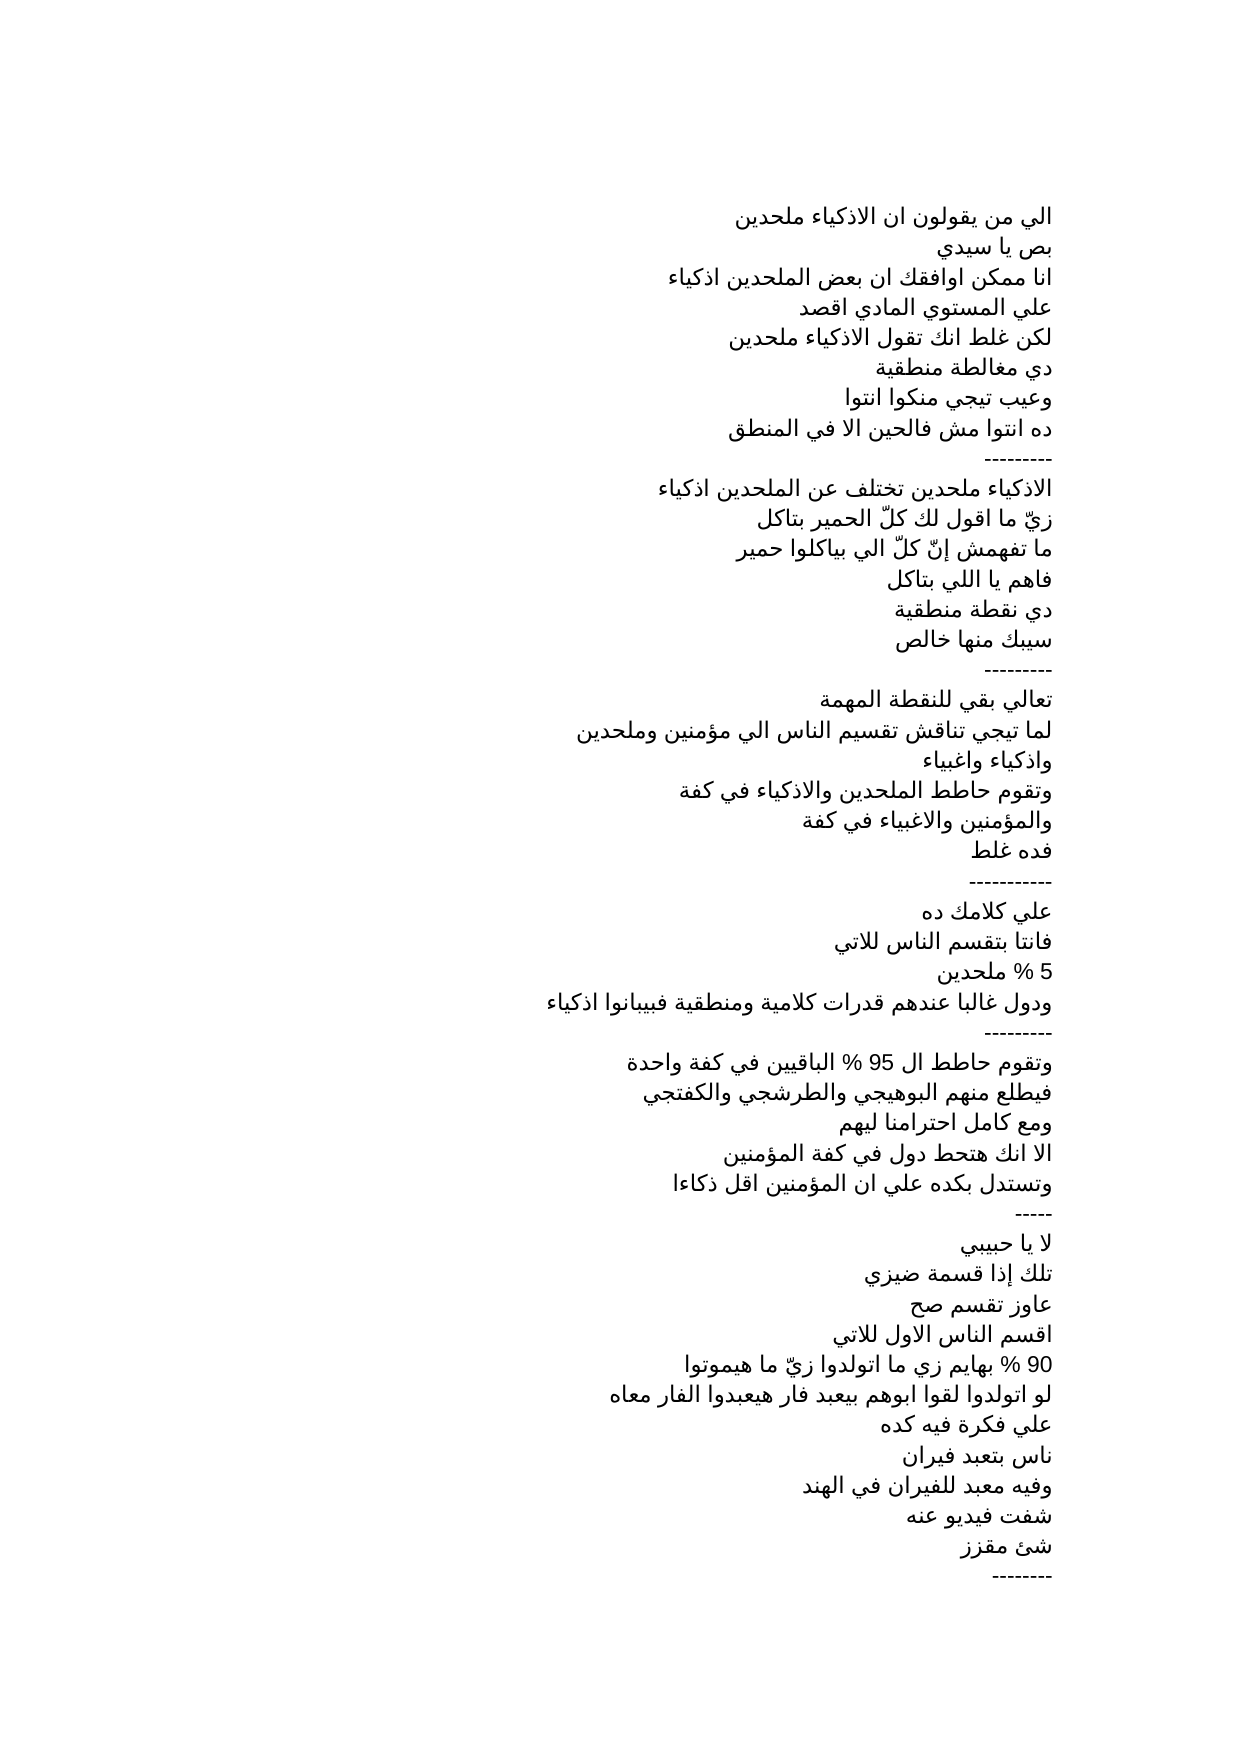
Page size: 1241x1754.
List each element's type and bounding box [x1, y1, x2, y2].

text [187, 203, 1053, 1589]
